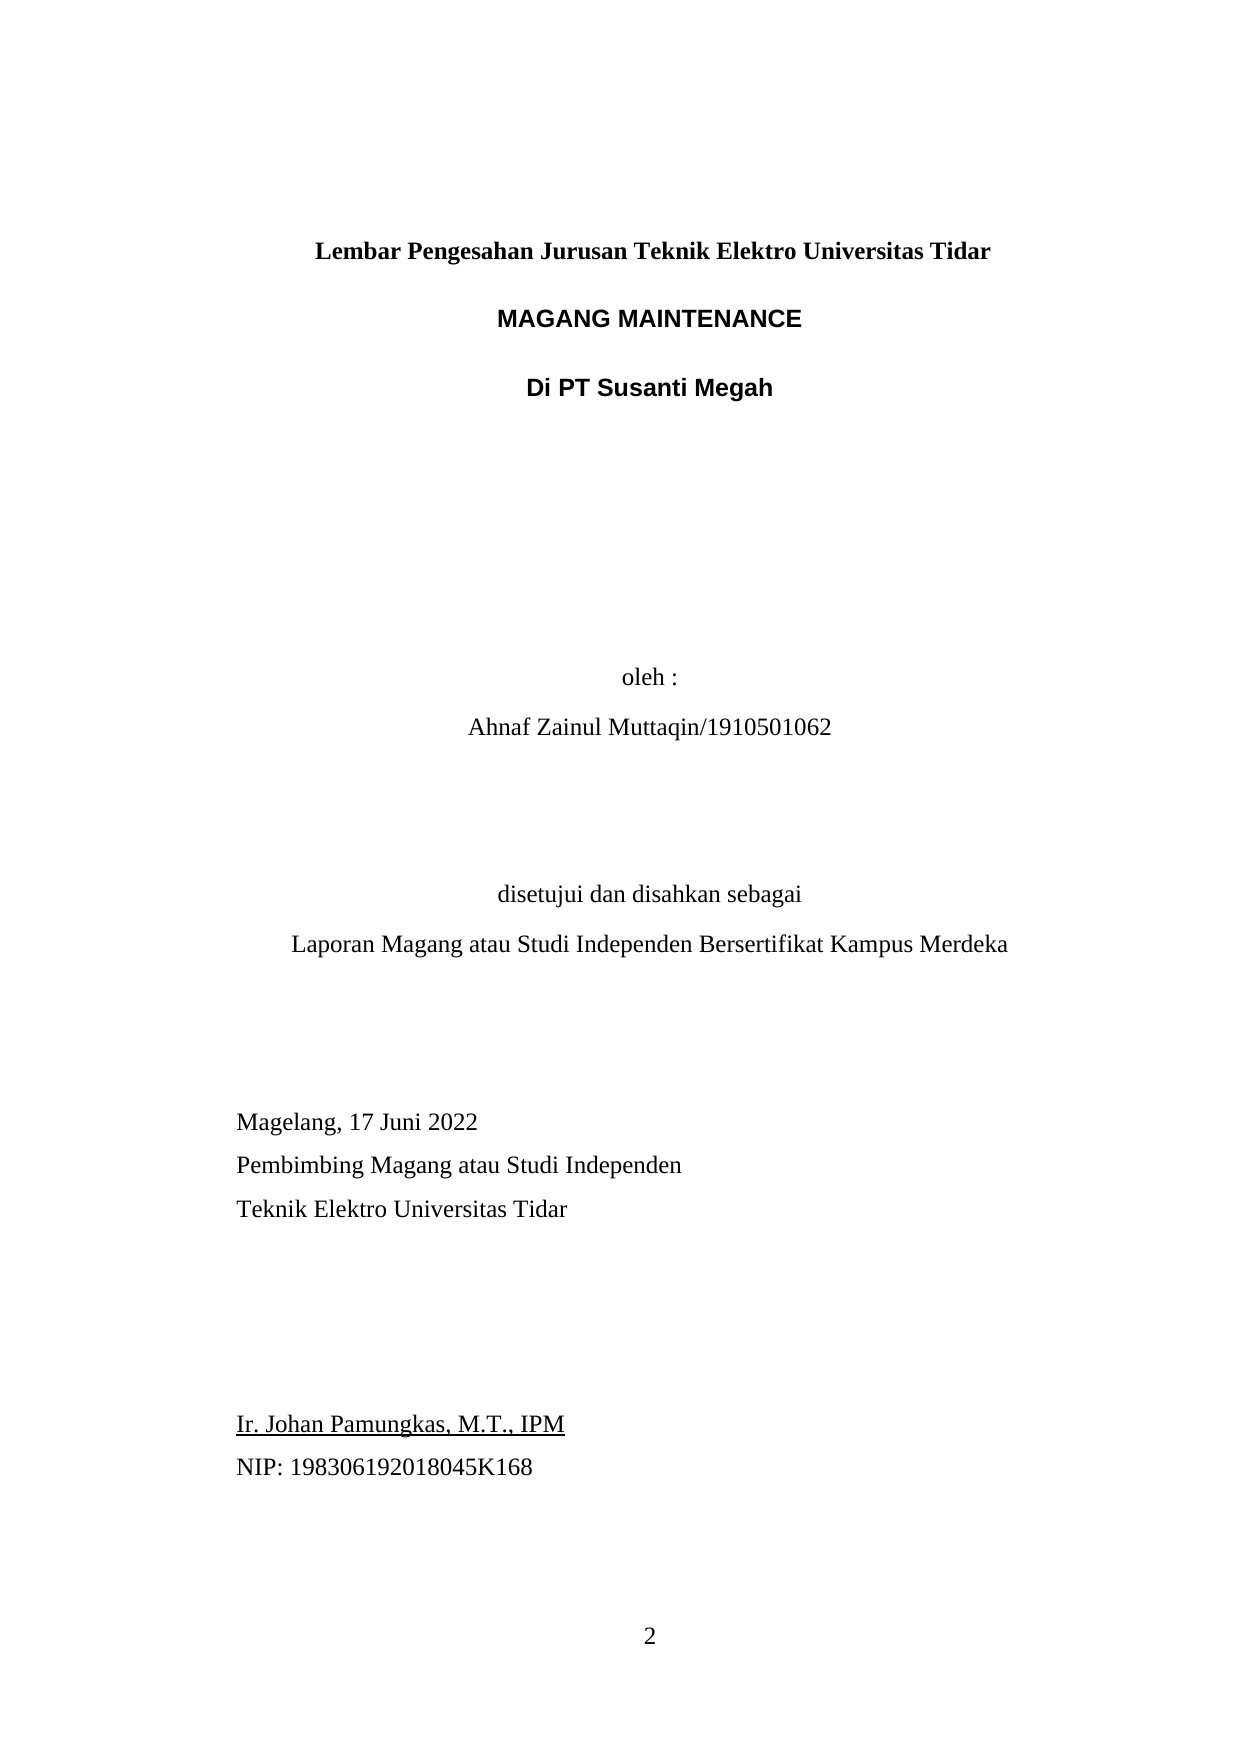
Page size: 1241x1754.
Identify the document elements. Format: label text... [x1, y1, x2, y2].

text Ir. Johan Pamungkas, M.T., IPM [236, 1409, 1063, 1438]
text Di PT Susanti Megah [236, 372, 1063, 401]
text Laporan Magang atau Studi Independen Bersertifikat Kampus Merdeka [236, 929, 1063, 957]
text Ahnaf Zainul Muttaqin/1910501062 [236, 712, 1063, 741]
text Teknik Elektro Universitas Tidar [236, 1194, 1063, 1222]
text MAGANG MAINTENANCE [236, 304, 1063, 333]
text Pembimbing Magang atau Studi Independen [236, 1151, 1063, 1179]
text disetujui dan disahkan sebagai [236, 879, 1063, 908]
text oleh : [236, 662, 1063, 691]
subtitle Lembar Pengesahan Jurusan Teknik Elektro Universitas Tidar [243, 236, 1063, 265]
text Magelang, 17 Juni 2022 [236, 1107, 1063, 1136]
text NIP: 198306192018045K168 [236, 1452, 1063, 1481]
